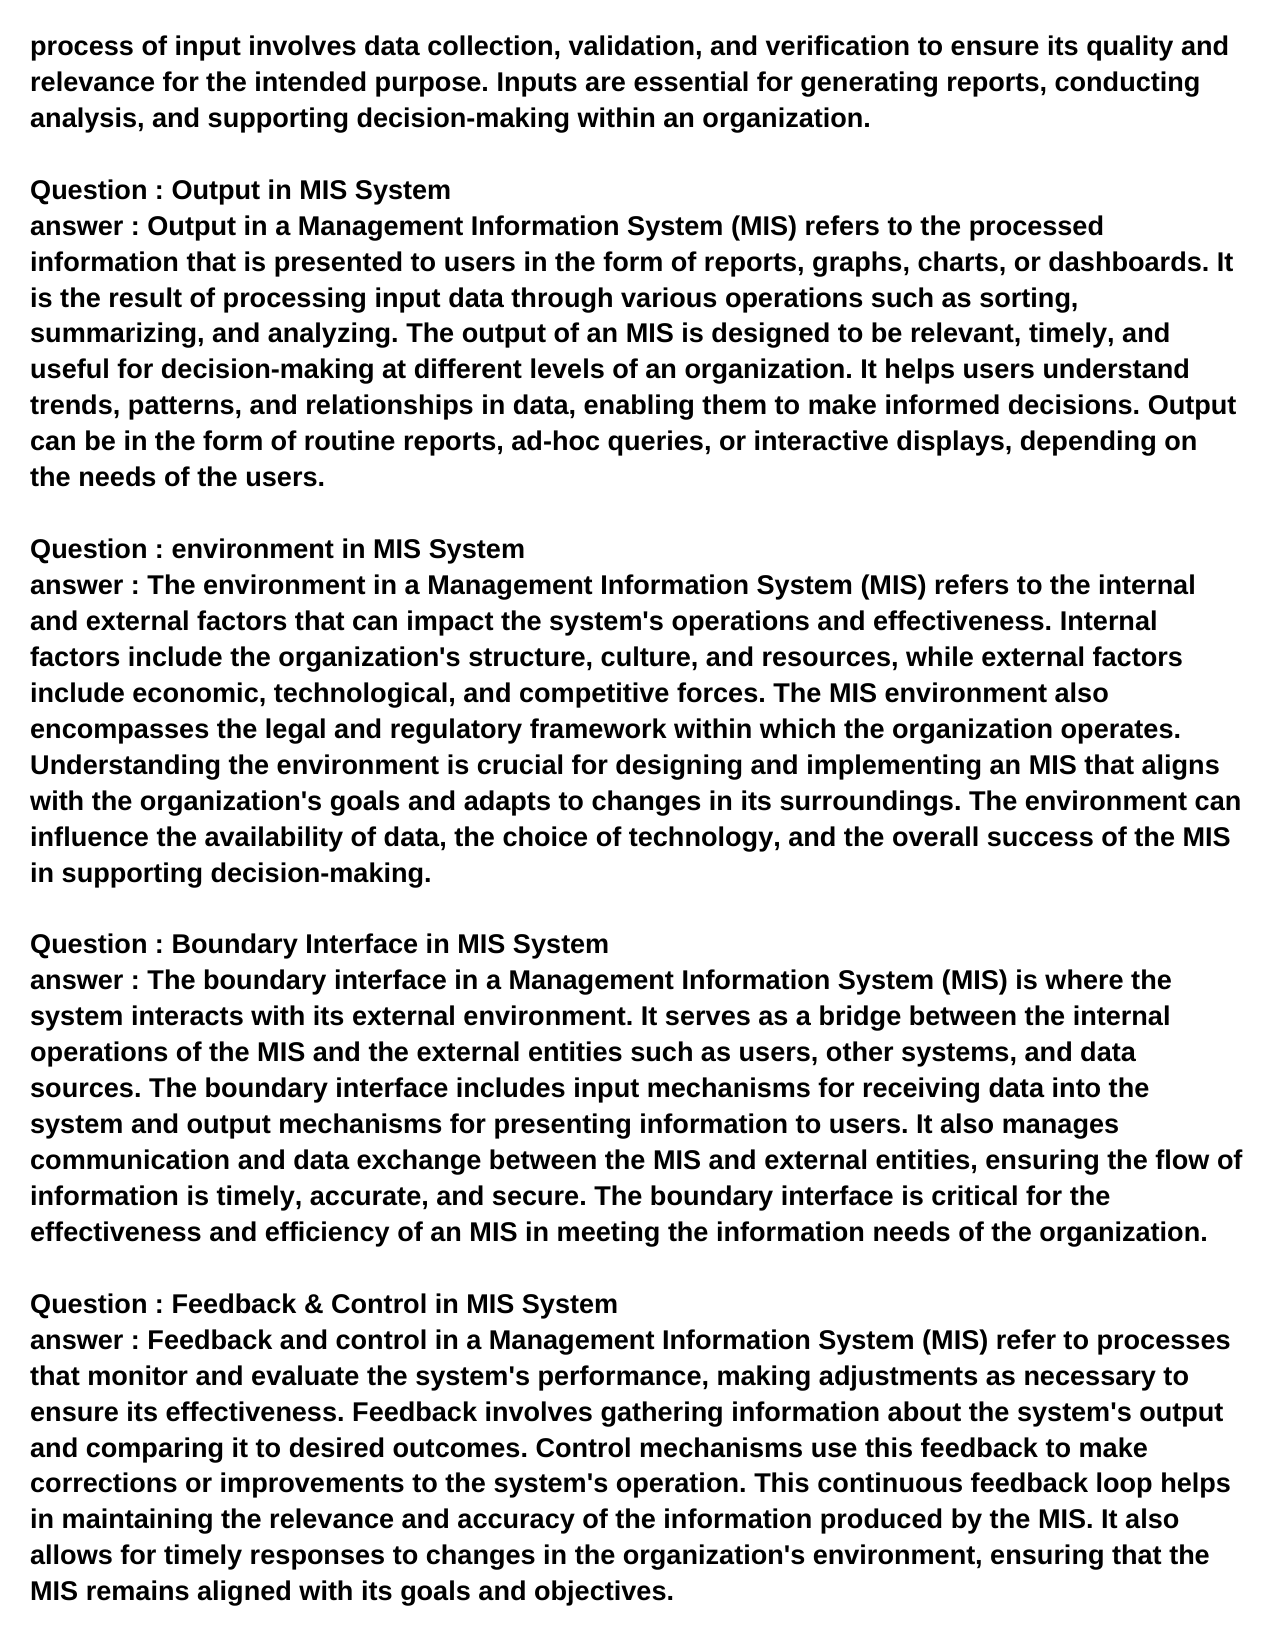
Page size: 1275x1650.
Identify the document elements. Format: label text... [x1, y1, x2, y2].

text answer : Output in a Management Information System (MIS) refers to the processed information that is presented to users in the form of reports, graphs, charts, or dashboards. It is the result of processing input data through various operations such as sorting, summarizing, and analyzing. The output of an MIS is designed to be relevant, timely, and useful for decision-making at different levels of an organization. It helps users understand trends, patterns, and relationships in data, enabling them to make informed decisions. Output can be in the form of routine reports, ad-hoc queries, or interactive displays, depending on the needs of the users. [30, 210, 1245, 492]
text Question : Boundary Interface in MIS System [30, 928, 1245, 960]
text Question : environment in MIS System [30, 533, 1245, 564]
text answer : The environment in a Management Information System (MIS) refers to the internal and external factors that can impact the system's operations and effectiveness. Internal factors include the organization's structure, culture, and resources, while external factors include economic, technological, and competitive forces. The MIS environment also encompasses the legal and regulatory framework within which the organization operates. Understanding the environment is crucial for designing and implementing an MIS that aligns with the organization's goals and adapts to changes in its surroundings. The environment can influence the availability of data, the choice of technology, and the overall success of the MIS in supporting decision-making. [30, 569, 1245, 888]
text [30, 30, 1245, 133]
text answer : Feedback and control in a Management Information System (MIS) refer to processes that monitor and evaluate the system's performance, making adjustments as necessary to ensure its effectiveness. Feedback involves gathering information about the system's output and comparing it to desired outcomes. Control mechanisms use this feedback to make corrections or improvements to the system's operation. This continuous feedback loop helps in maintaining the relevance and accuracy of the information produced by the MIS. It also allows for timely responses to changes in the organization's environment, ensuring that the MIS remains aligned with its goals and objectives. [30, 1324, 1245, 1607]
text answer : The boundary interface in a Management Information System (MIS) is where the system interacts with its external environment. It serves as a bridge between the internal operations of the MIS and the external entities such as users, other systems, and data sources. The boundary interface includes input mechanisms for receiving data into the system and output mechanisms for presenting information to users. It also manages communication and data exchange between the MIS and external entities, ensuring the flow of information is timely, accurate, and secure. The boundary interface is critical for the effectiveness and efficiency of an MIS in meeting the information needs of the organization. [30, 964, 1245, 1247]
text Question : Feedback & Control in MIS System [30, 1288, 1245, 1319]
text Question : Output in MIS System [30, 174, 1245, 205]
